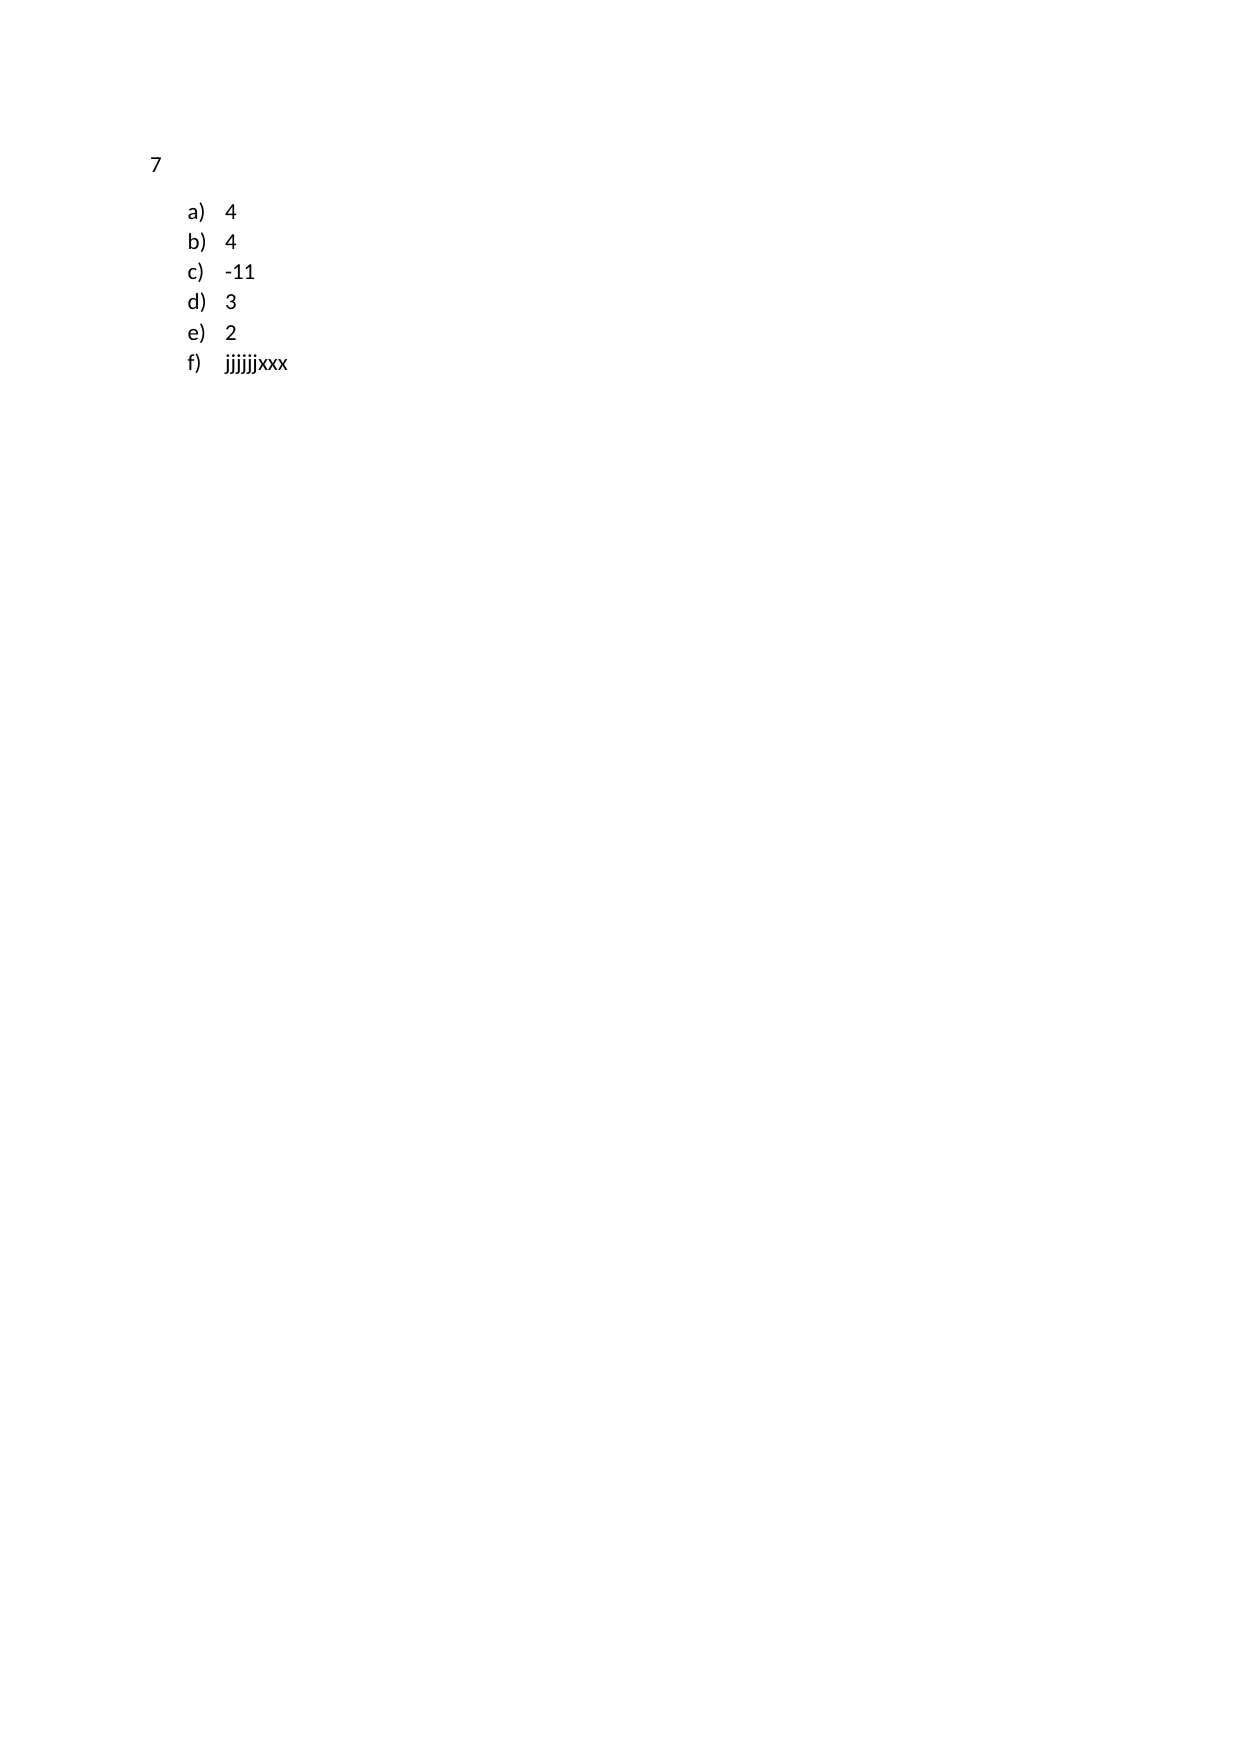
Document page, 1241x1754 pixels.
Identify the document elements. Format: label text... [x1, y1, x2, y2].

list 3 [187, 287, 1090, 316]
list 4 [187, 227, 1090, 255]
list -11 [187, 257, 1090, 285]
list jjjjjjxxx [187, 348, 1090, 376]
list 2 [187, 318, 1090, 346]
list 4 [187, 197, 1090, 225]
text 7 [150, 150, 1090, 178]
